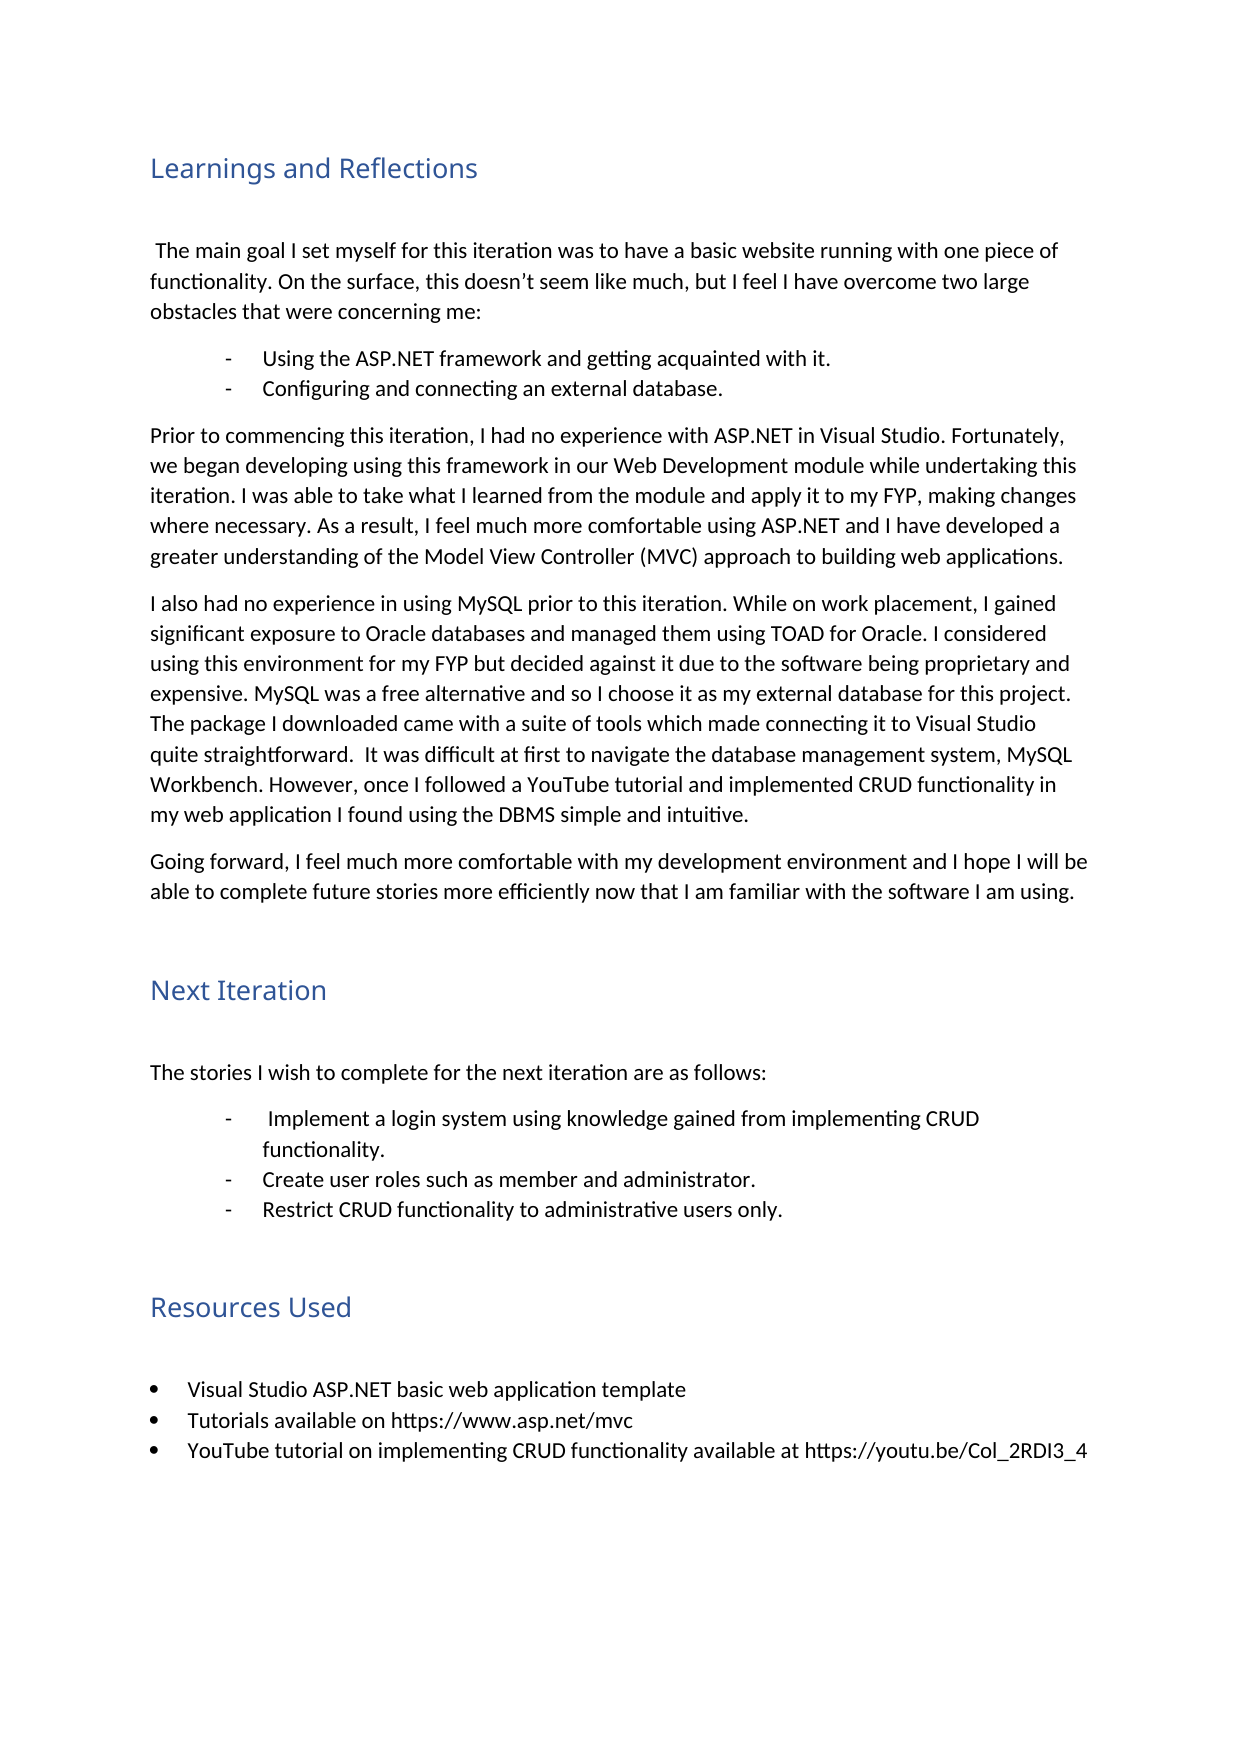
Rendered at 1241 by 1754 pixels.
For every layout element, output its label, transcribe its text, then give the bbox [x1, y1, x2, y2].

list Implement a login system using knowledge gained from implementing CRUD functionality. [225, 1104, 1090, 1163]
list Using the ASP.NET framework and getting acquainted with it. [225, 344, 1090, 372]
list Visual Studio ASP.NET basic web application template [150, 1376, 1090, 1404]
list Tutorials available on https://www.asp.net/mvc [150, 1406, 1090, 1434]
text I also had no experience in using MySQL prior to this iteration. While on work placement, I gained significant exposure to Oracle databases and managed them using TOAD for Oracle. I considered using this environment for my FYP but decided against it due to the software being proprietary and expensive. MySQL was a free alternative and so I choose it as my external database for this project. The package I downloaded came with a suite of tools which made connecting it to Visual Studio quite straightforward. It was difficult at first to navigate the database management system, MySQL Workbench. However, once I followed a YouTube tutorial and implemented CRUD functionality in my web application I found using the DBMS simple and intuitive. [150, 589, 1090, 828]
list YouTube tutorial on implementing CRUD functionality available at https://youtu.be/Col_2RDI3_4 [150, 1436, 1090, 1464]
subtitle Next Iteration [150, 971, 1090, 1008]
text Going forward, I feel much more comfortable with my development environment and I hope I will be able to complete future stories more efficiently now that I am familiar with the software I am using. [150, 847, 1090, 905]
list Restrict CRUD functionality to administrative users only. [225, 1195, 1090, 1223]
subtitle Resources Used [150, 1289, 1090, 1326]
text The stories I wish to complete for the next iteration are as follows: [150, 1058, 1090, 1086]
subtitle Learnings and Reflections [150, 150, 1090, 187]
text The main goal I set myself for this iteration was to have a basic website running with one piece of functionality. On the surface, this doesn’t seem like much, but I feel I have overcome two large obstacles that were concerning me: [150, 237, 1090, 325]
list Configuring and connecting an external database. [225, 374, 1090, 402]
text Prior to commencing this iteration, I had no experience with ASP.NET in Visual Studio. Fortunately, we began developing using this framework in our Web Development module while undertaking this iteration. I was able to take what I learned from the module and apply it to my FYP, making changes where necessary. As a result, I feel much more comfortable using ASP.NET and I have developed a greater understanding of the Model View Controller (MVC) approach to building web applications. [150, 421, 1090, 570]
list Create user roles such as member and administrator. [225, 1165, 1090, 1193]
